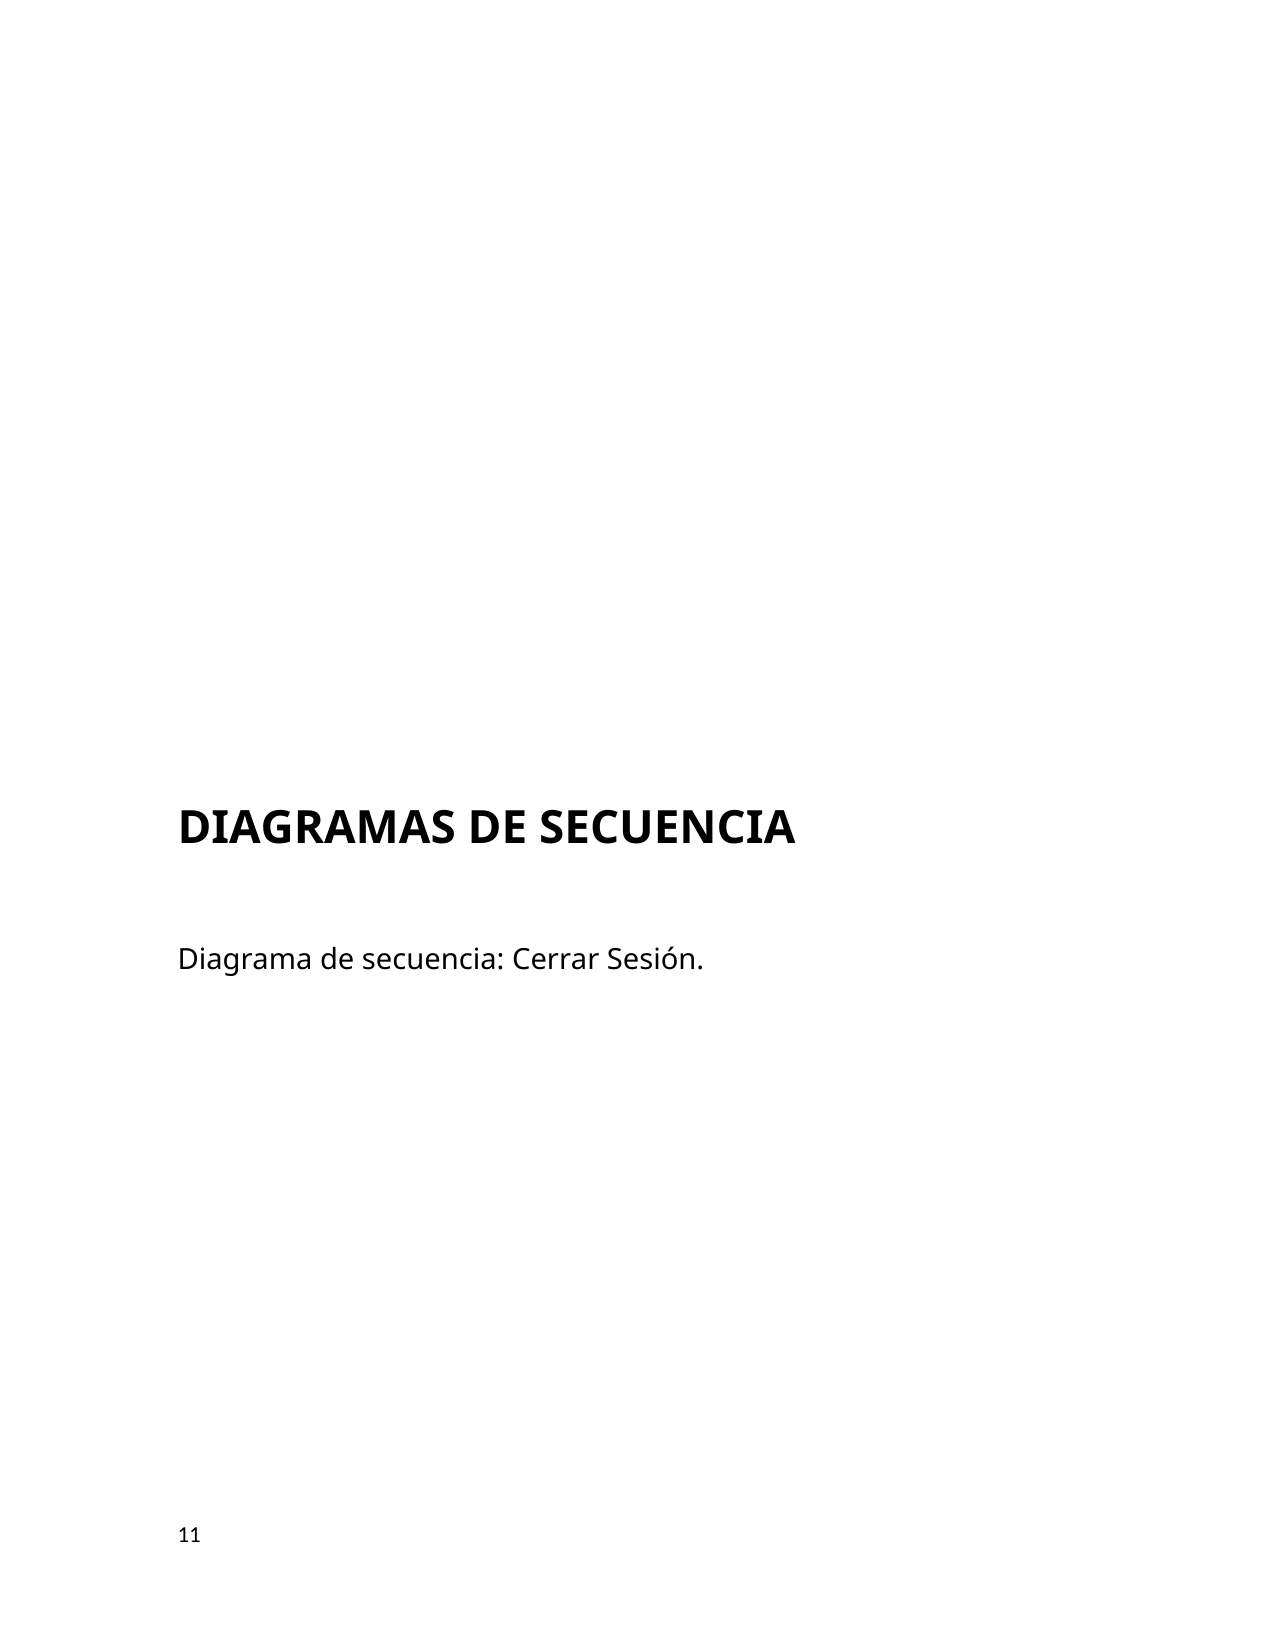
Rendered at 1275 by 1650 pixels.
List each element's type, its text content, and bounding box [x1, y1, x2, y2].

text Diagrama de secuencia: Cerrar Sesión. [177, 938, 1098, 978]
text DIAGRAMAS DE SECUENCIA [177, 795, 1098, 857]
